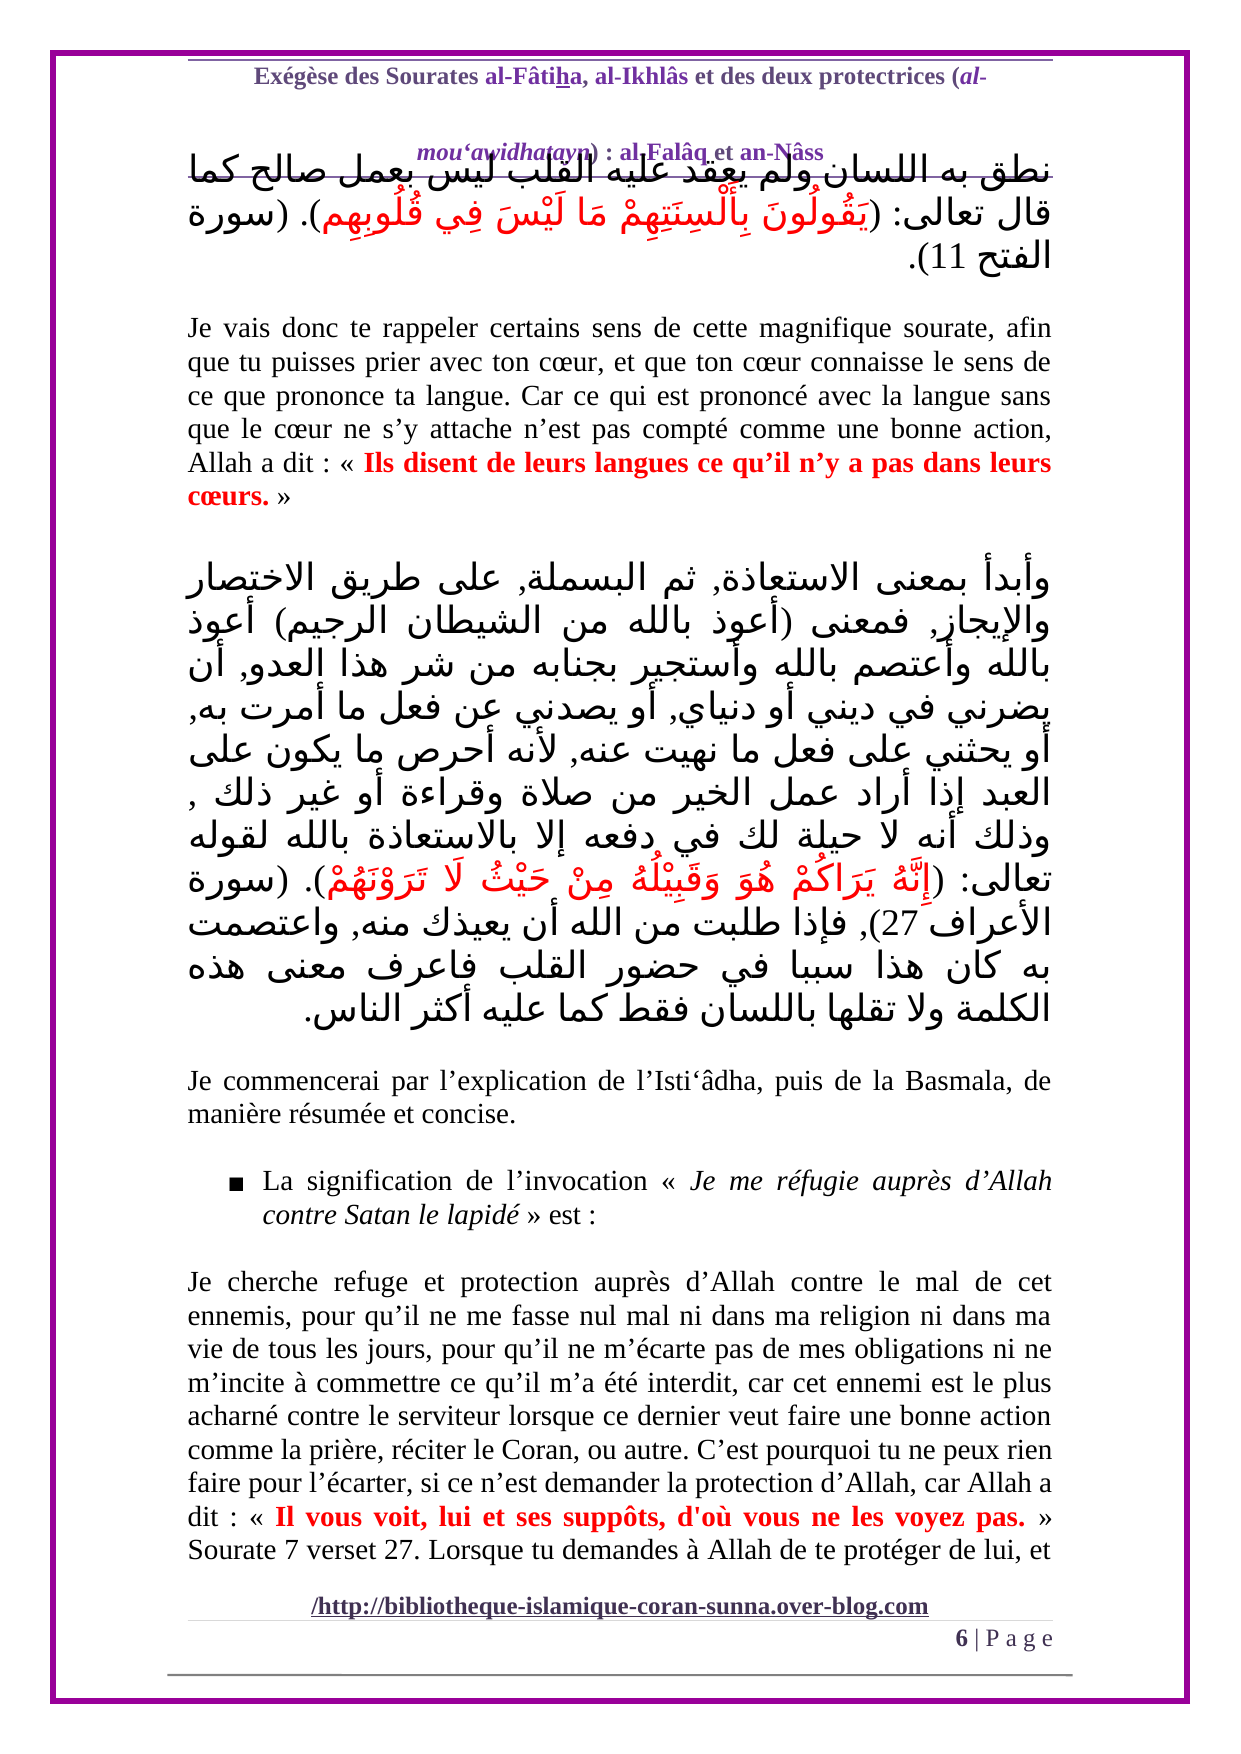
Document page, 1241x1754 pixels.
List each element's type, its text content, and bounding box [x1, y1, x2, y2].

text Je vais donc te rappeler certains sens de cette magnifique sourate, afin que tu puisses prier avec ton cœur, et que ton cœur connaisse le sens de ce que prononce ta langue. Car ce qui est prononcé avec la langue sans que le cœur ne s’y attache n’est pas compté comme une bonne action, Allah a dit : « Ils disent de leurs langues ce qu’il n’y a pas dans leurs cœurs. » [187, 311, 1053, 512]
text وأبدأ بمعنى الاستعاذة, ثم البسملة, على طريق الاختصار والإيجاز, فمعنى (أعوذ بالله من الشيطان الرجيم) أعوذ بالله وأعتصم بالله وأستجير بجنابه من شر هذا العدو, أن يضرني في ديني أو دنياي, أو يصدني عن فعل ما أمرت به, أو يحثني على فعل ما نهيت عنه, لأنه أحرص ما يكون على العبد إذا أراد عمل الخير من صلاة وقراءة أو غير ذلك , وذلك أنه لا حيلة لك في دفعه إلا بالاستعاذة بالله لقوله تعالى: (إِنَّهُ يَرَاكُمْ هُوَ وَقَبِيْلُهُ مِنْ حَيْثُ لَا تَرَوْنَهُمْ). (سورة الأعراف 27), فإذا طلبت من الله أن يعيذك منه, واعتصمت به كان هذا سببا في حضور القلب فاعرف معنى هذه الكلمة ولا تقلها باللسان فقط كما عليه أكثر الناس. [187, 555, 1053, 1029]
picture [226, 1174, 243, 1191]
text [187, 1264, 1053, 1566]
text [187, 148, 1053, 277]
list La signification de l’invocation « Je me réfugie auprès d’Allah contre Satan le lapidé » est : [225, 1163, 1053, 1231]
text Je commencerai par l’explication de l’Isti‘âdha, puis de la Basmala, de manière résumée et concise. [187, 1063, 1053, 1130]
